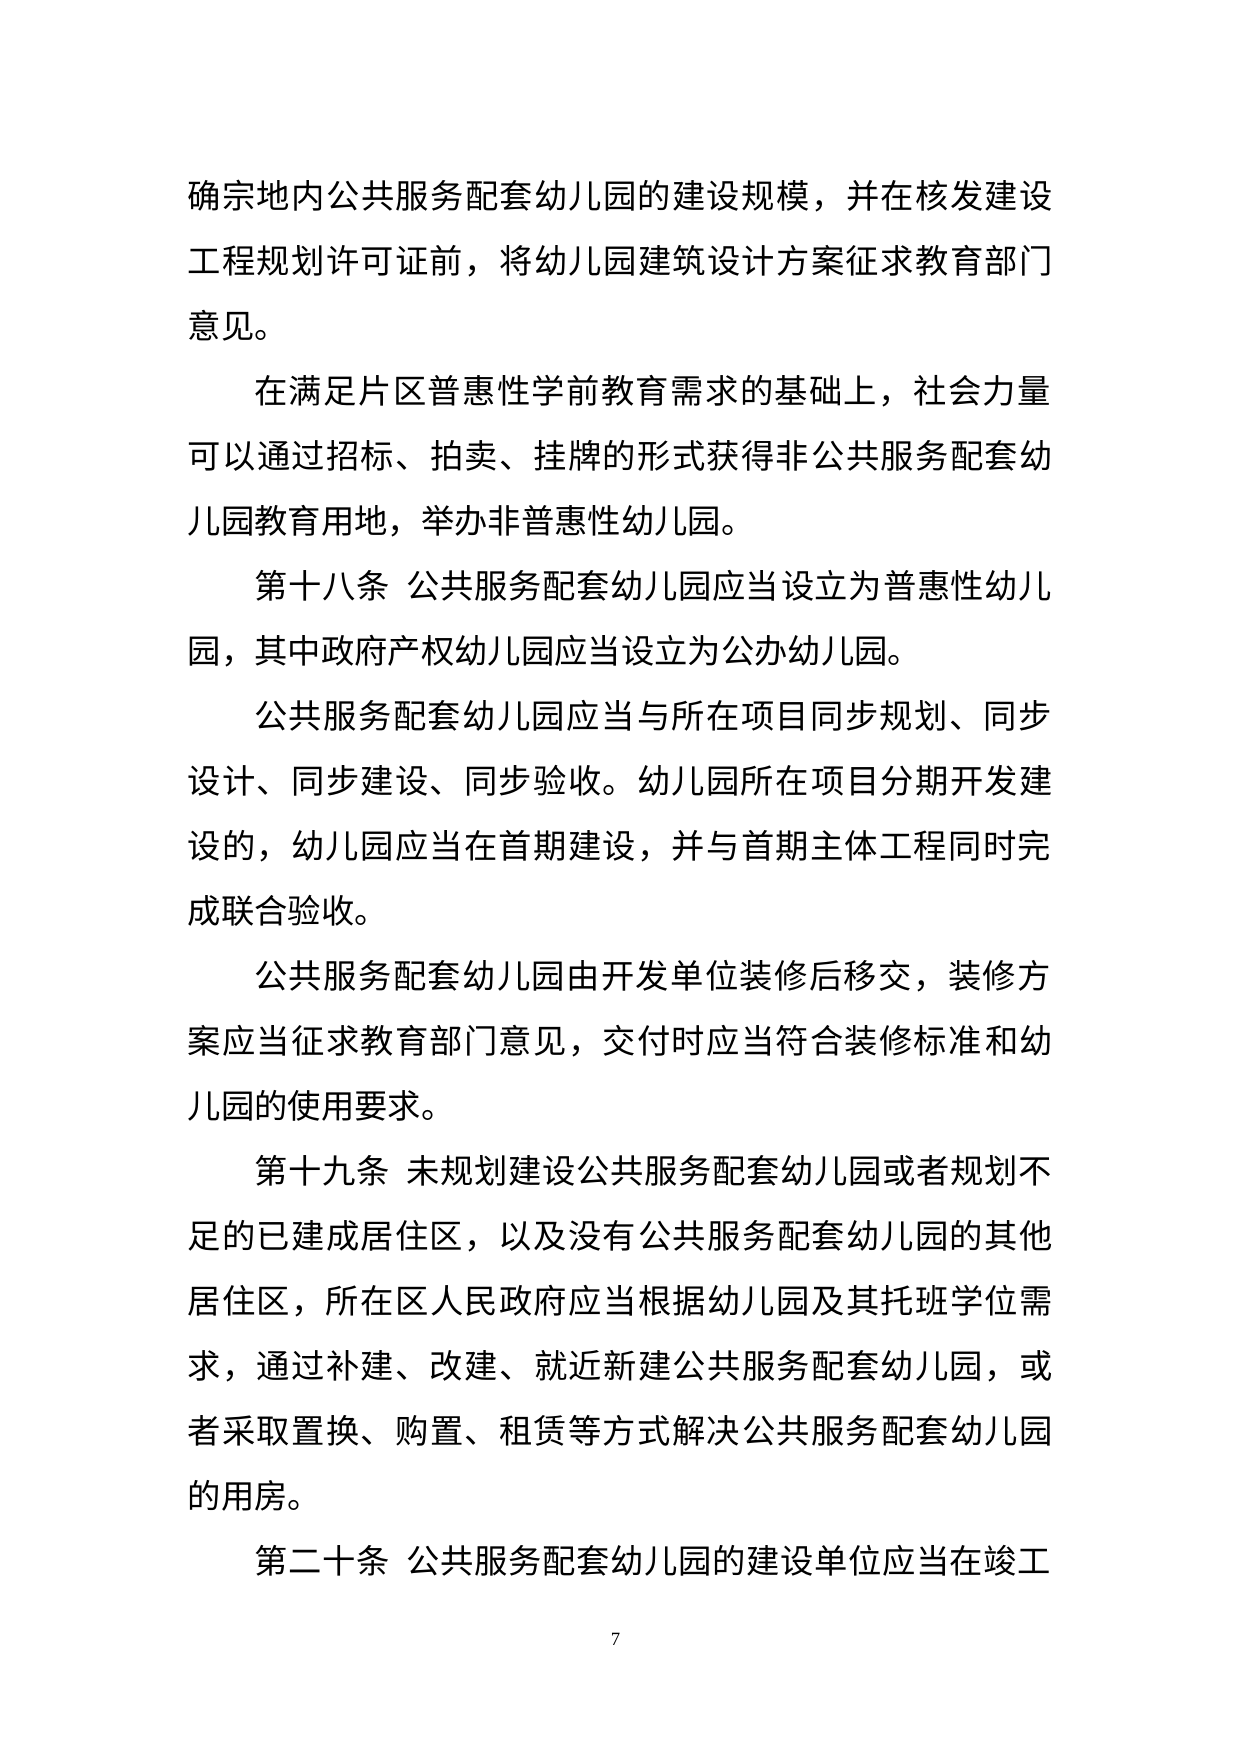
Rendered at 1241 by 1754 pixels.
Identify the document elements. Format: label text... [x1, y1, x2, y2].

text 第十八条 公共服务配套幼儿园应当设立为普惠性幼儿园，其中政府产权幼儿园应当设立为公办幼儿园。 [187, 552, 1053, 682]
text 在满足片区普惠性学前教育需求的基础上，社会力量可以通过招标、拍卖、挂牌的形式获得非公共服务配套幼儿园教育用地，举办非普惠性幼儿园。 [187, 357, 1053, 552]
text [187, 162, 1053, 357]
text 公共服务配套幼儿园由开发单位装修后移交，装修方案应当征求教育部门意见，交付时应当符合装修标准和幼儿园的使用要求。 [187, 942, 1053, 1137]
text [187, 1527, 1053, 1592]
text 公共服务配套幼儿园应当与所在项目同步规划、同步设计、同步建设、同步验收。幼儿园所在项目分期开发建设的，幼儿园应当在首期建设，并与首期主体工程同时完成联合验收。 [187, 682, 1053, 942]
text 第十九条 未规划建设公共服务配套幼儿园或者规划不足的已建成居住区，以及没有公共服务配套幼儿园的其他居住区，所在区人民政府应当根据幼儿园及其托班学位需求，通过补建、改建、就近新建公共服务配套幼儿园，或者采取置换、购置、租赁等方式解决公共服务配套幼儿园的用房。 [187, 1137, 1053, 1527]
